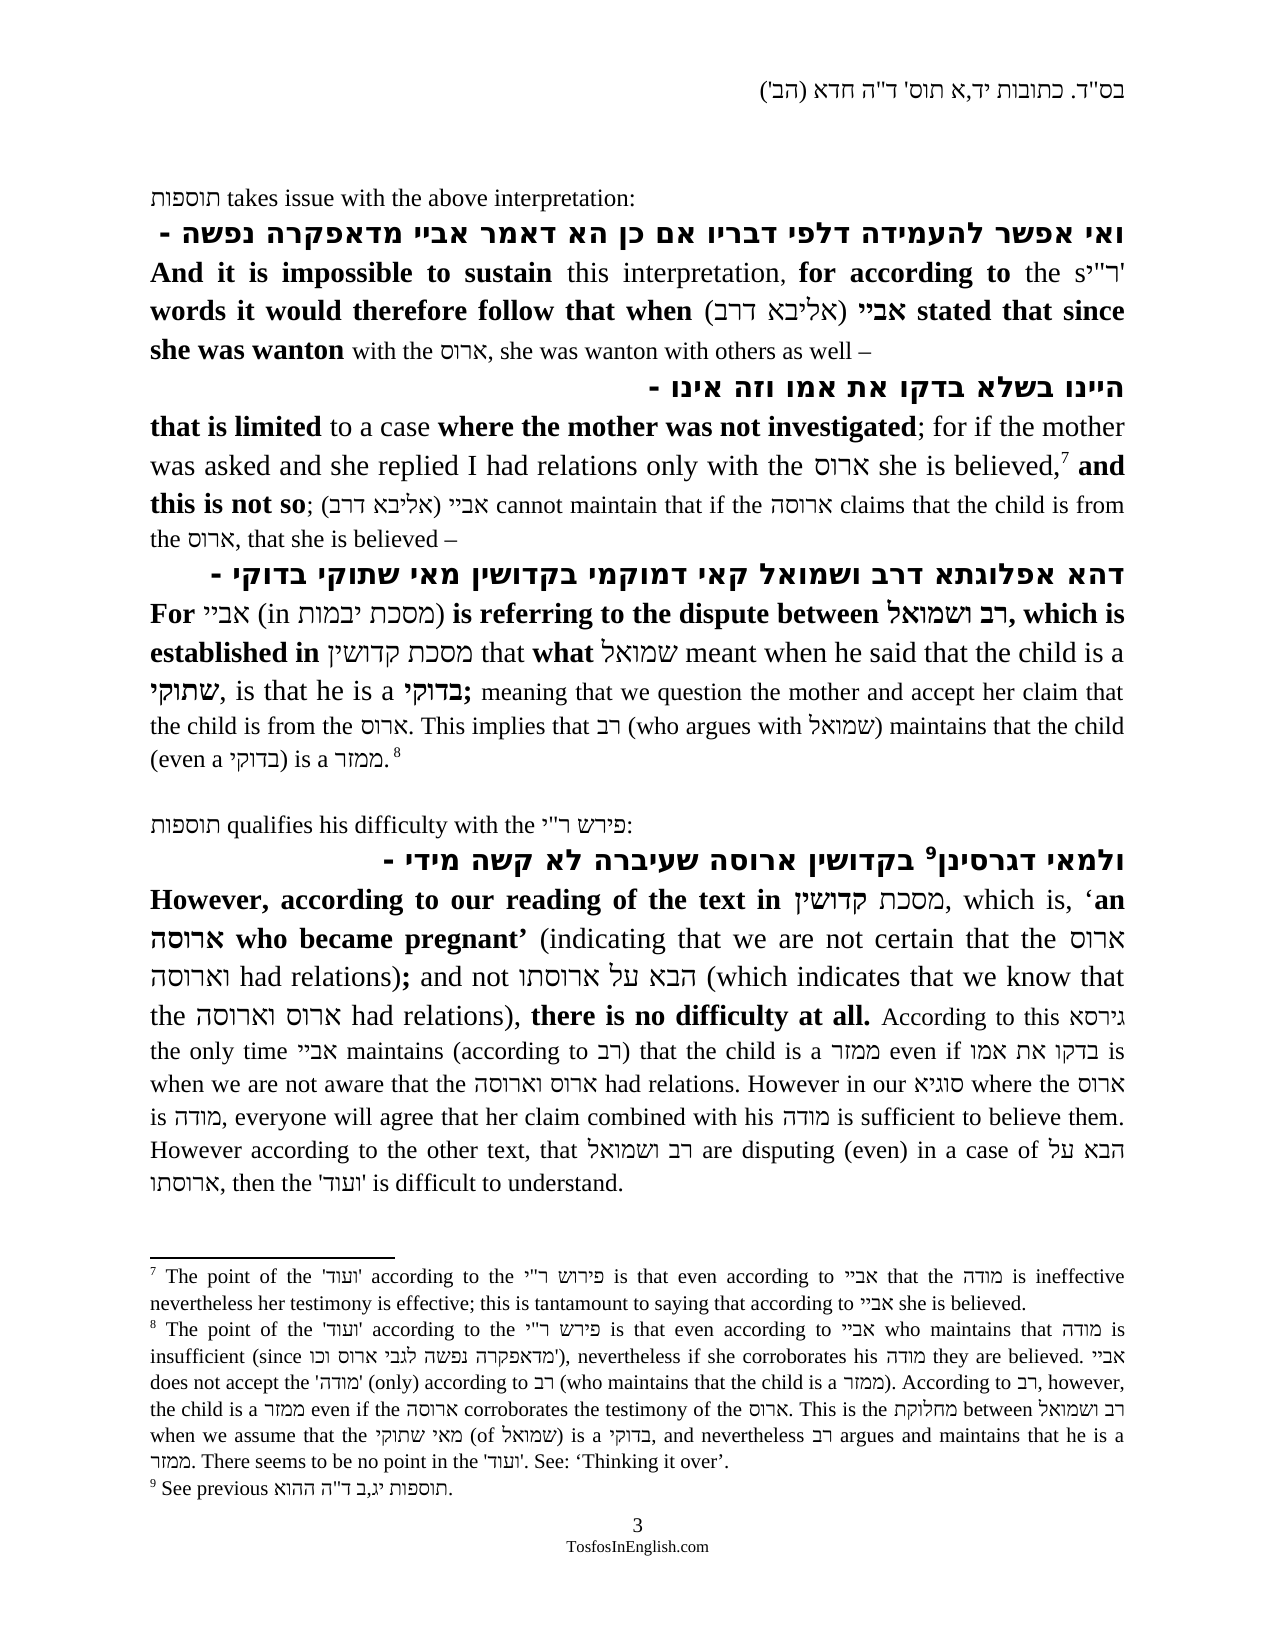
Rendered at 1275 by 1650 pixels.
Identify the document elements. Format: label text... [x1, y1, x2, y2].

text ולמאי דגרסינן בקדושין ארוסה שעיברה לא קשה מידי - [150, 843, 1125, 877]
text תוספות takes issue with the above interpretation: [150, 183, 1125, 212]
text However, according to our reading of the text in מסכת קדושין, which is, ‘an ארוסה who became pregnant’ (indicating that we are not certain that the ארוס וארוסה had relations); and not הבא על ארוסתו (which indicates that we know that the ארוס וארוסה had relations), there is no difficulty at all. According to this גירסא the only time אביי maintains (according to רב) that the child is a ממזר even if בדקו את אמו is when we are not aware that the ארוס וארוסה had relations. However in our סוגיא where the ארוס is מודה, everyone will agree that her claim combined with his מודה is sufficient to believe them. However according to the other text, that רב ושמואל are disputing (even) in a case of הבא על ארוסתו, then the 'ועוד' is difficult to understand. [150, 882, 1125, 1197]
text that is limited to a case where the mother was not investigated; for if the mother was asked and she replied I had relations only with the ארוס she is believed, and this is not so; אביי (אליבא דרב) cannot maintain that if the ארוסה claims that the child is from the ארוס, that she is believed – [150, 409, 1125, 553]
text For אביי (in מסכת יבמות) is referring to the dispute between רב ושמואל, which is established in מסכת קדושין that what שמואל meant when he said that the child is a שתוקי, is that he is a בדוקי; meaning that we question the mother and accept her claim that the child is from the ארוס. This implies that רב (who argues with שמואל) maintains that the child (even a בדוקי) is a ממזר. [150, 596, 1125, 773]
text תוספות qualifies his difficulty with the פירש ר"י: [150, 810, 1125, 839]
text ואי אפשר להעמידה דלפי דבריו אם כן הא דאמר אביי מדאפקרה נפשה - [150, 216, 1125, 250]
text היינו בשלא בדקו את אמו וזה אינו - [150, 371, 1125, 404]
text And it is impossible to sustain this interpretation, for according to the sר"י' words it would therefore follow that when אביי (אליבא דרב) stated that since she was wanton with the ארוס, she was wanton with others as well – [150, 255, 1125, 366]
text דהא אפלוגתא דרב ושמואל קאי דמוקמי בקדושין מאי שתוקי בדוקי - [150, 557, 1125, 591]
